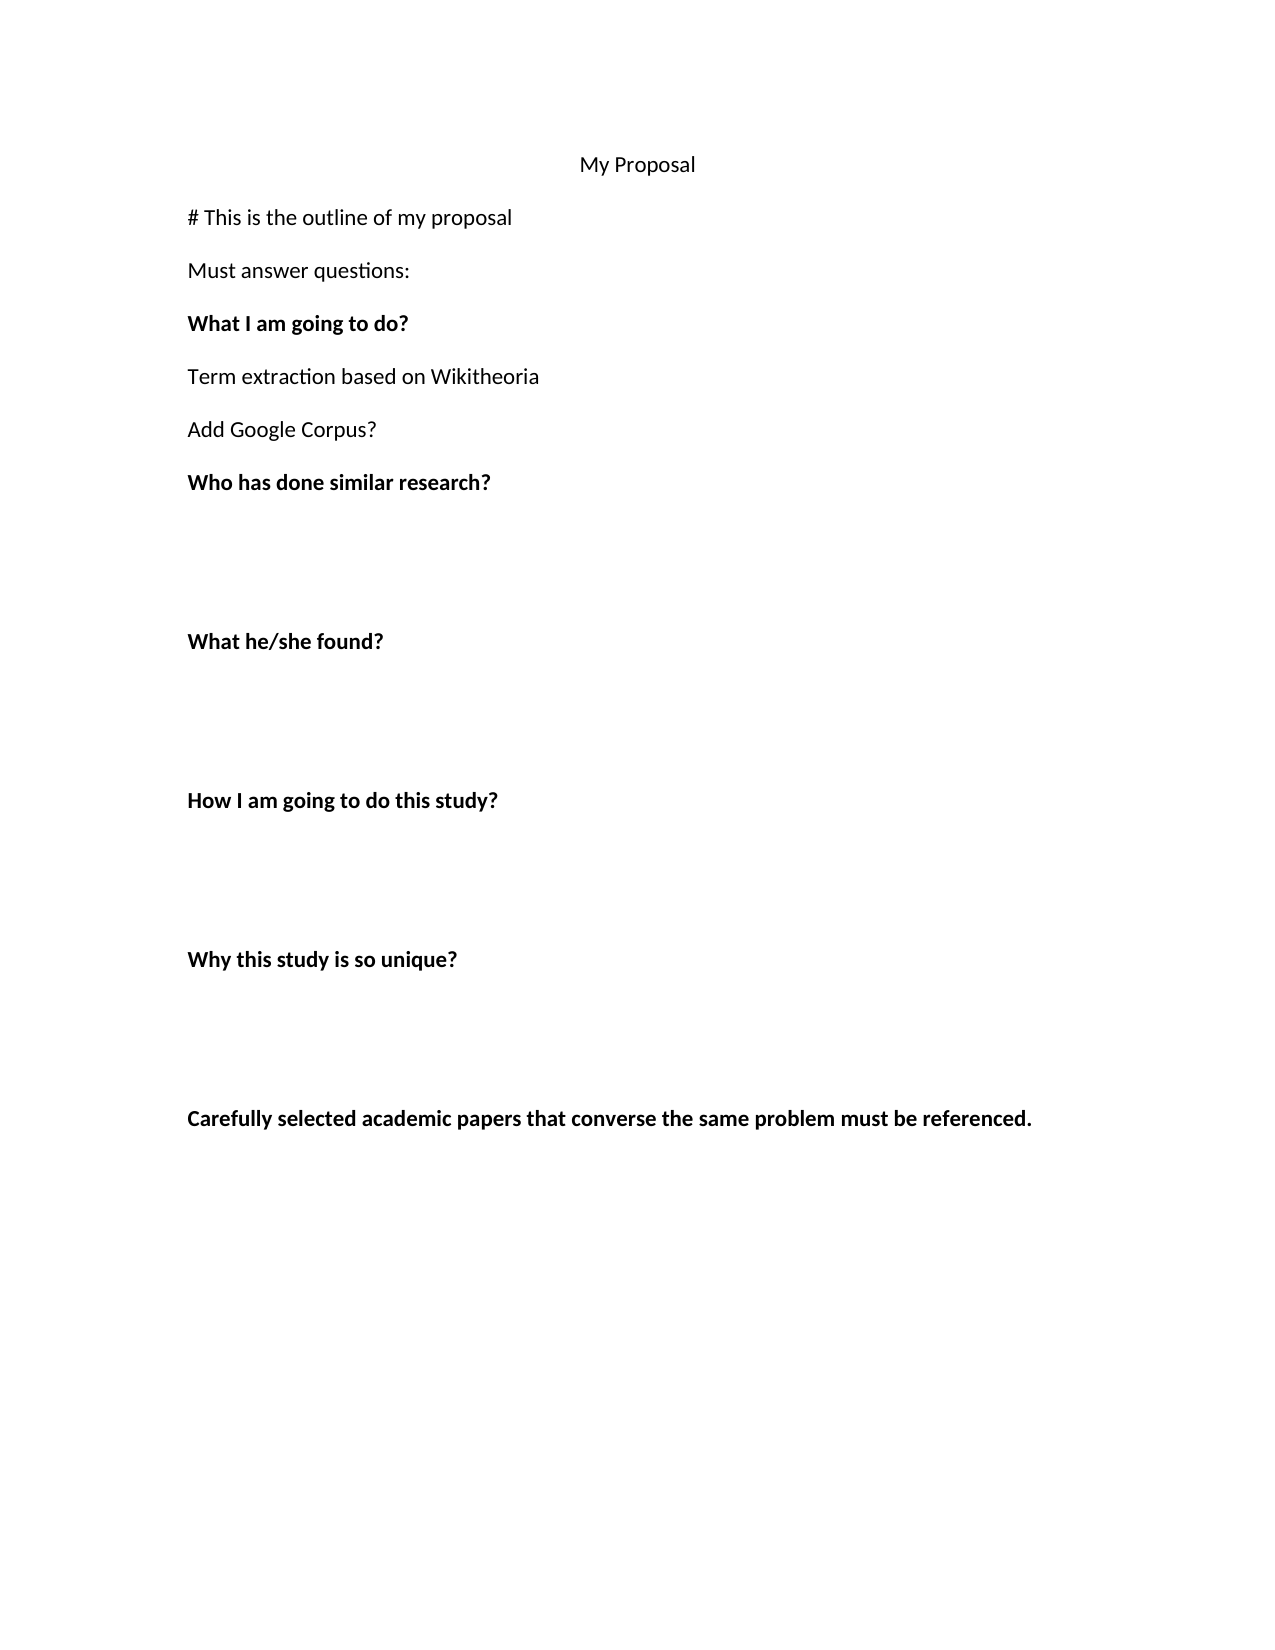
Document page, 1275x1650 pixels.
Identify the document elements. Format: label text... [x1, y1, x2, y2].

text # This is the outline of my proposal [187, 203, 1087, 231]
text Add Google Corpus? [187, 415, 1087, 443]
text Term extraction based on Wikitheoria [187, 362, 1087, 390]
text What he/she found? [187, 627, 1087, 655]
text My Proposal [187, 150, 1087, 178]
text Who has done similar research? [187, 468, 1087, 496]
text Must answer questions: [187, 256, 1087, 284]
text What I am going to do? [187, 309, 1087, 337]
text How I am going to do this study? [187, 786, 1087, 814]
text Carefully selected academic papers that converse the same problem must be referenced. [187, 1104, 1087, 1132]
text Why this study is so unique? [187, 945, 1087, 973]
